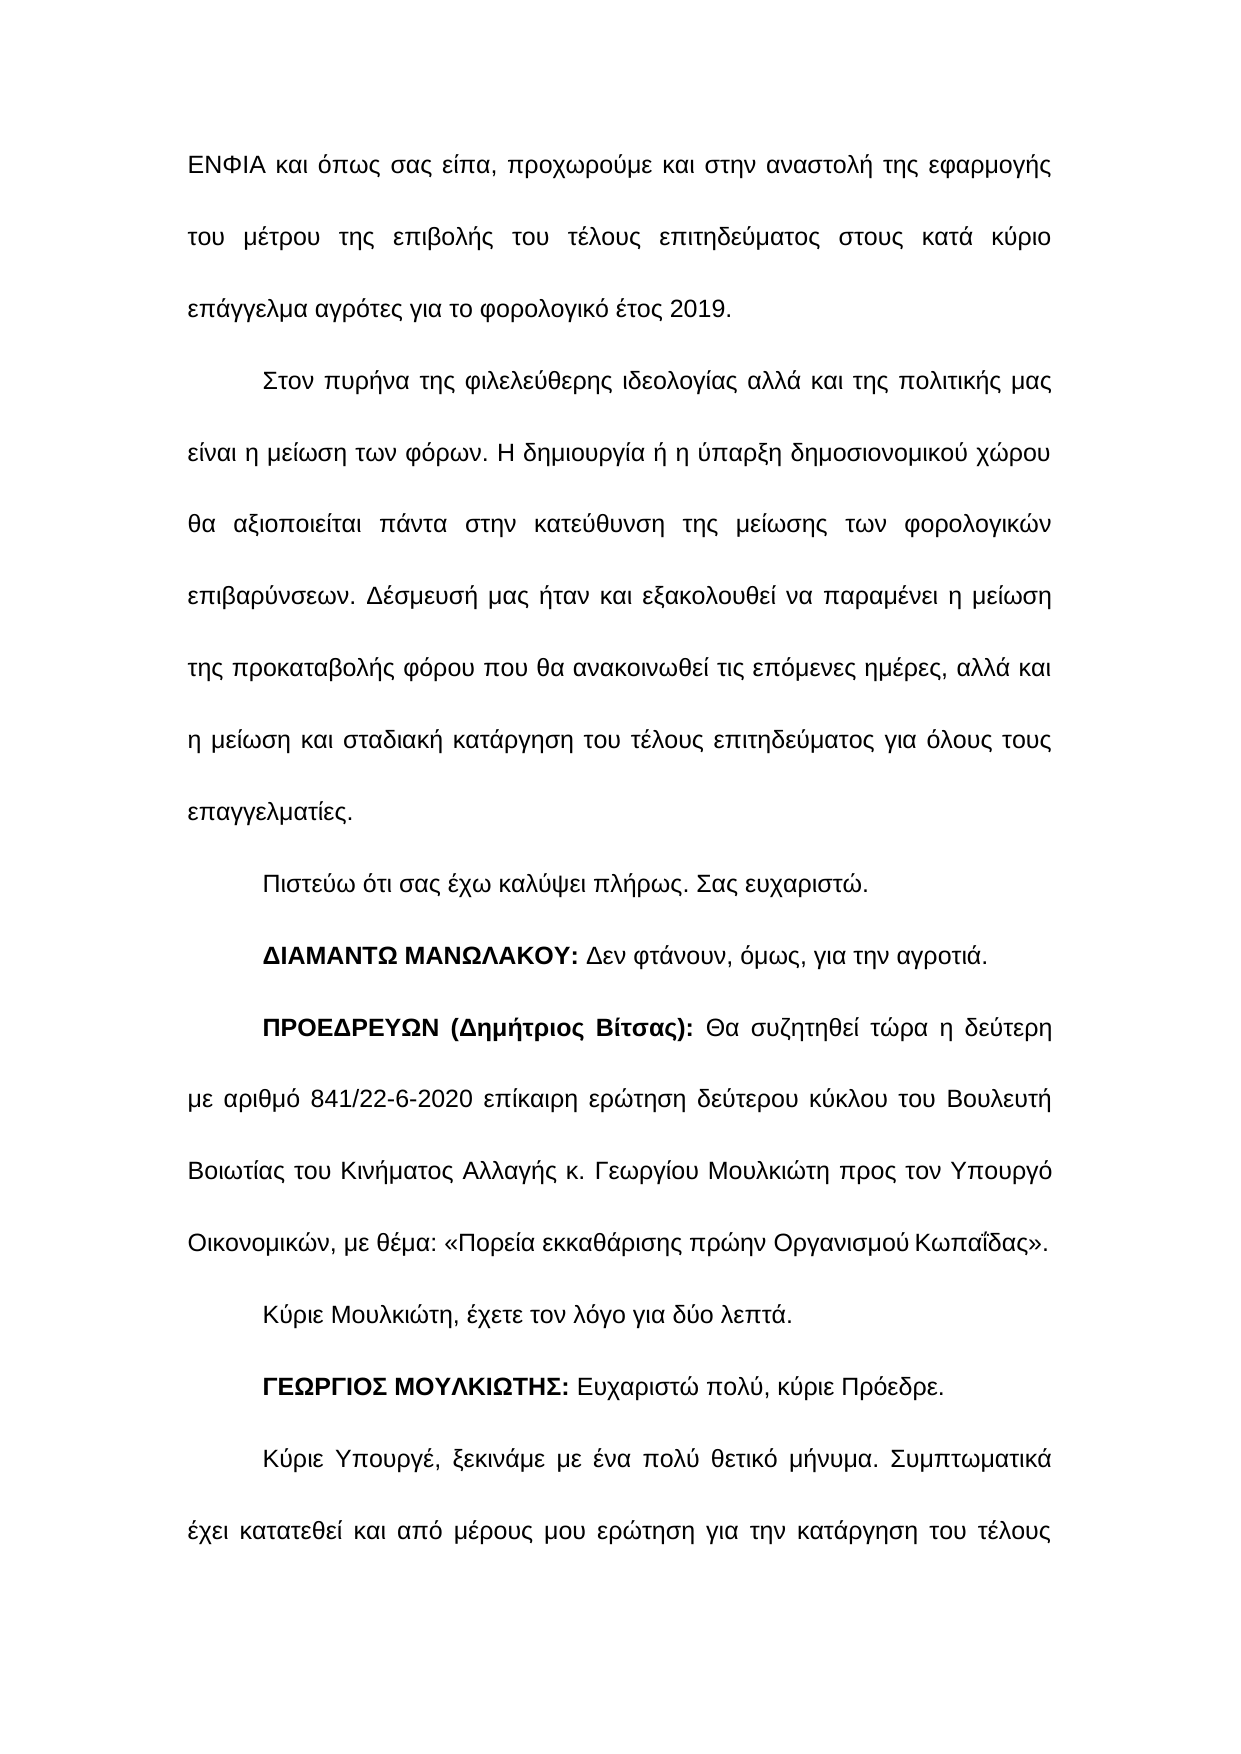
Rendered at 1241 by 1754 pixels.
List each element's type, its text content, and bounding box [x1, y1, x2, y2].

text Στον πυρήνα της φιλελεύθερης ιδεολογίας αλλά και της πολιτικής μας είναι η μείωση των φόρων. Η δημιουργία ή η ύπαρξη δημοσιονομικού χώρου θα αξιοποιείται πάντα στην κατεύθυνση της μείωσης των φορολογικών επιβαρύνσεων. Δέσμευσή μας ήταν και εξακολουθεί να παραμένει η μείωση της προκαταβολής φόρου που θα ανακοινωθεί τις επόμενες ημέρες, αλλά και η μείωση και σταδιακή κατάργηση του τέλους επιτηδεύματος για όλους τους επαγγελματίες. [187, 366, 1053, 826]
text ΓΕΩΡΓΙΟΣ ΜΟΥΛΚΙΩΤΗΣ: Ευχαριστώ πολύ, κύριε Πρόεδρε. [187, 1372, 1053, 1401]
text ΠΡΟΕΔΡΕΥΩΝ (Δημήτριος Βίτσας): Θα συζητηθεί τώρα η δεύτερη με αριθμό 841/22-6-2020 επίκαιρη ερώτηση δεύτερου κύκλου του Βουλευτή Βοιωτίας του Κινήματος Αλλαγής κ. Γεωργίου Μουλκιώτη προς τον Υπουργό Οικονομικών, με θέμα: «Πορεία εκκαθάρισης πρώην Οργανισμού Κωπαΐδας». [187, 1012, 1053, 1257]
text Πιστεύω ότι σας έχω καλύψει πλήρως. Σας ευχαριστώ. [187, 869, 1053, 897]
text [187, 150, 1053, 322]
text ΔΙΑΜΑΝΤΩ ΜΑΝΩΛΑΚΟΥ: Δεν φτάνουν, όμως, για την αγροτιά. [187, 941, 1053, 969]
text Κύριε Μουλκιώτη, έχετε τον λόγο για δύο λεπτά. [187, 1300, 1053, 1329]
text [187, 1444, 1053, 1544]
